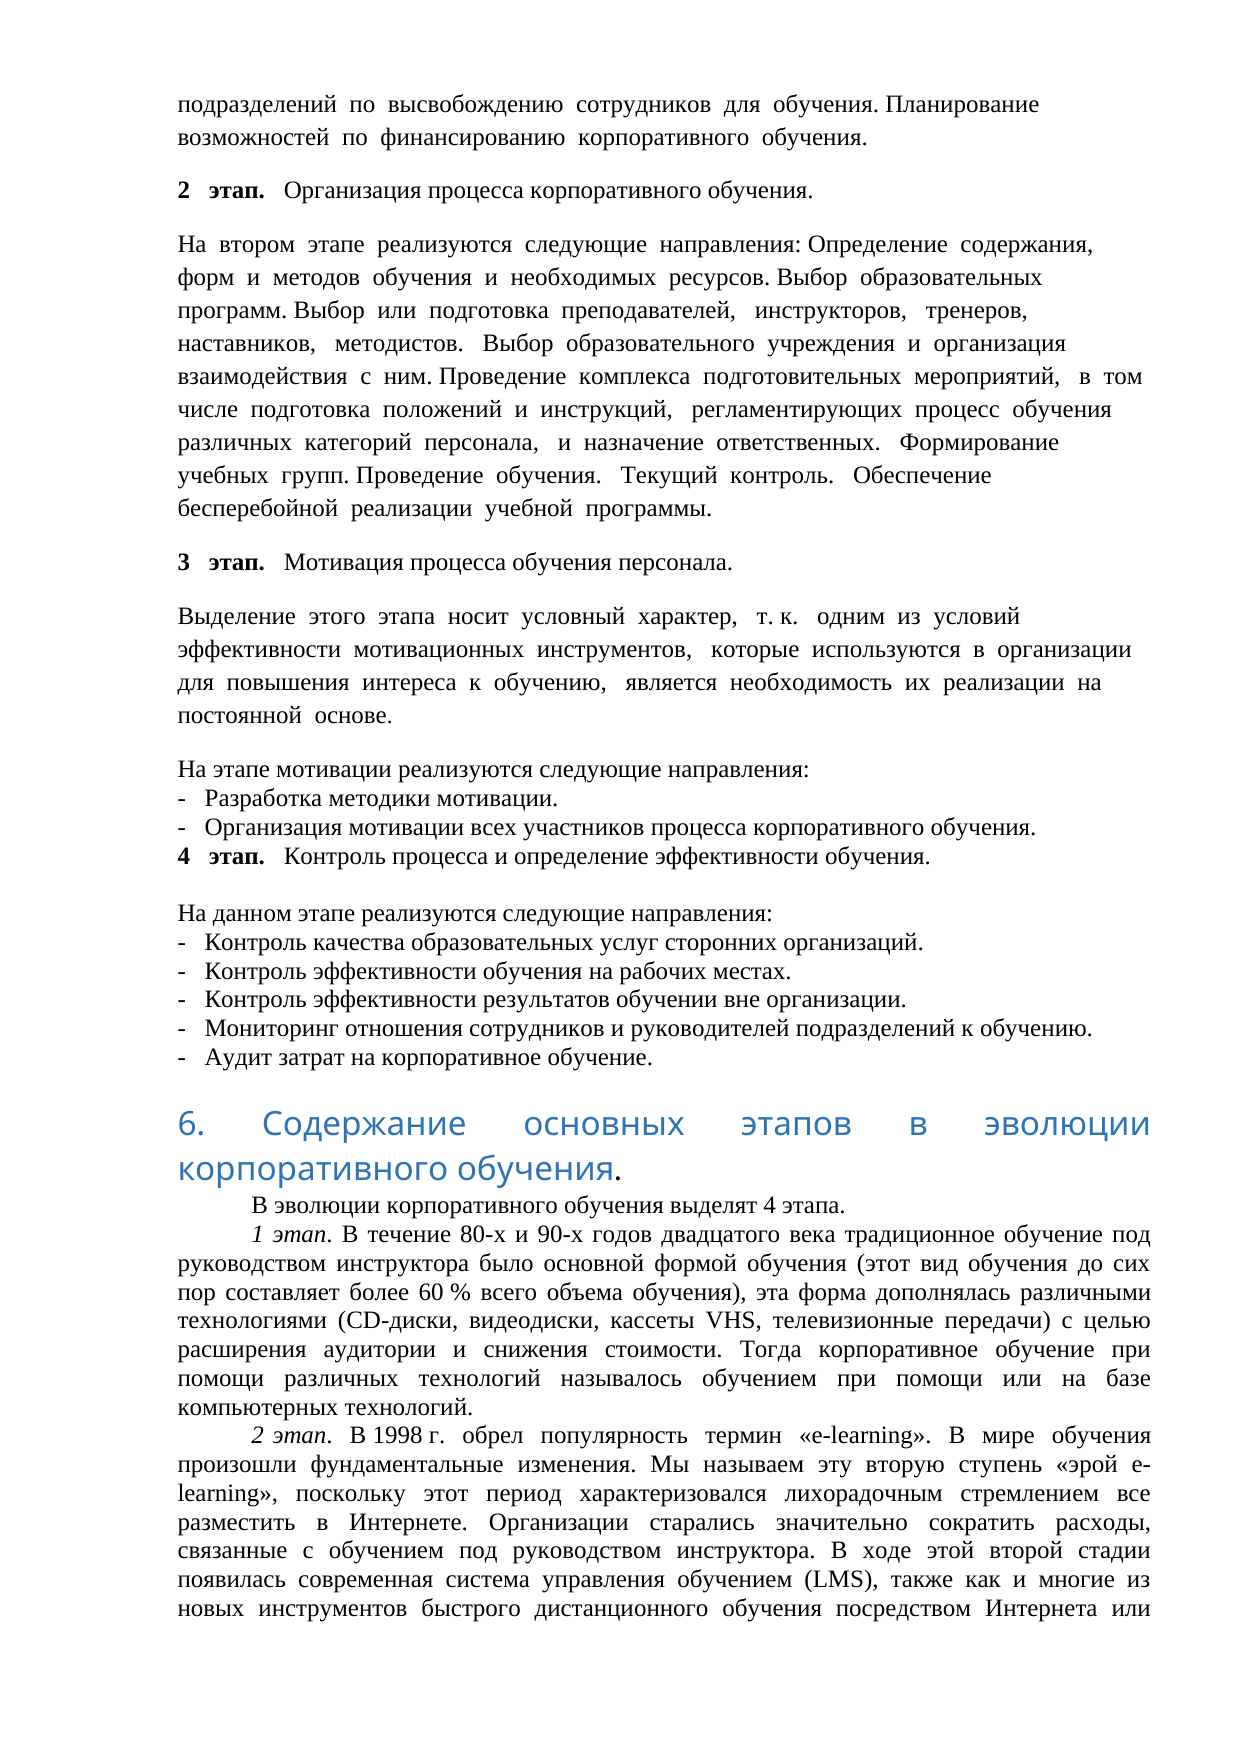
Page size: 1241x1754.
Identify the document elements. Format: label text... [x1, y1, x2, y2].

text 6. Содержание основных этапов в эволюции корпоративного обучения. [177, 1099, 1152, 1190]
text На втором этапе реализуются следующие направления: Определение содержания, форм и методов обучения и необходимых ресурсов. Выбор образовательных программ. Выбор или подготовка преподавателей, инструкторов, тренеров, наставников, методистов. Выбор образовательного учреждения и организация взаимодействия с ним. Проведение комплекса подготовительных мероприятий, в том числе подготовка положений и инструкций, регламентирующих процесс обучения различных категорий персонала, и назначение ответственных. Формирование учебных групп. Проведение обучения. Текущий контроль. Обеспечение бесперебойной реализации учебной программы. [177, 229, 1152, 522]
text 1 этап. В течение 80-х и 90-х годов двадцатого века традиционное обучение под руководством инструктора было основной формой обучения (этот вид обучения до сих пор составляет более 60 % всего объема обучения), эта форма дополнялась различными технологиями (CD-диски, видеодиски, кассеты VHS, телевизионные передачи) с целью расширения аудитории и снижения стоимости. Тогда корпоративное обучение при помощи различных технологий называлось обучением при помощи или на базе компьютерных технологий. [177, 1219, 1152, 1420]
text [177, 89, 1152, 150]
text 2 этап. Организация процесса корпоративного обучения. [177, 176, 1152, 204]
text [177, 1420, 1152, 1622]
text - Разработка методики мотивации. [177, 783, 1152, 812]
text Выделение этого этапа носит условный характер, т. к. одним из условий эффективности мотивационных инструментов, которые используются в организации для повышения интереса к обучению, является необходимость их реализации на постоянной основе. [177, 601, 1152, 729]
text - Контроль качества образовательных услуг сторонних организаций. [177, 927, 1152, 956]
text 4 этап. Контроль процесса и определение эффективности обучения. [177, 841, 1152, 869]
text На данном этапе реализуются следующие направления: [177, 898, 1152, 927]
text 3 этап. Мотивация процесса обучения персонала. [177, 547, 1152, 576]
text На этапе мотивации реализуются следующие направления: [177, 754, 1152, 783]
text - Аудит затрат на корпоративное обучение. [177, 1042, 1152, 1071]
text - Мониторинг отношения сотрудников и руководителей подразделений к обучению. [177, 1013, 1152, 1042]
text - Организация мотивации всех участников процесса корпоративного обучения. [177, 812, 1152, 841]
text - Контроль эффективности результатов обучении вне организации. [177, 984, 1152, 1013]
text - Контроль эффективности обучения на рабочих местах. [177, 956, 1152, 984]
text В эволюции корпоративного обучения выделят 4 этапа. [177, 1190, 1152, 1219]
